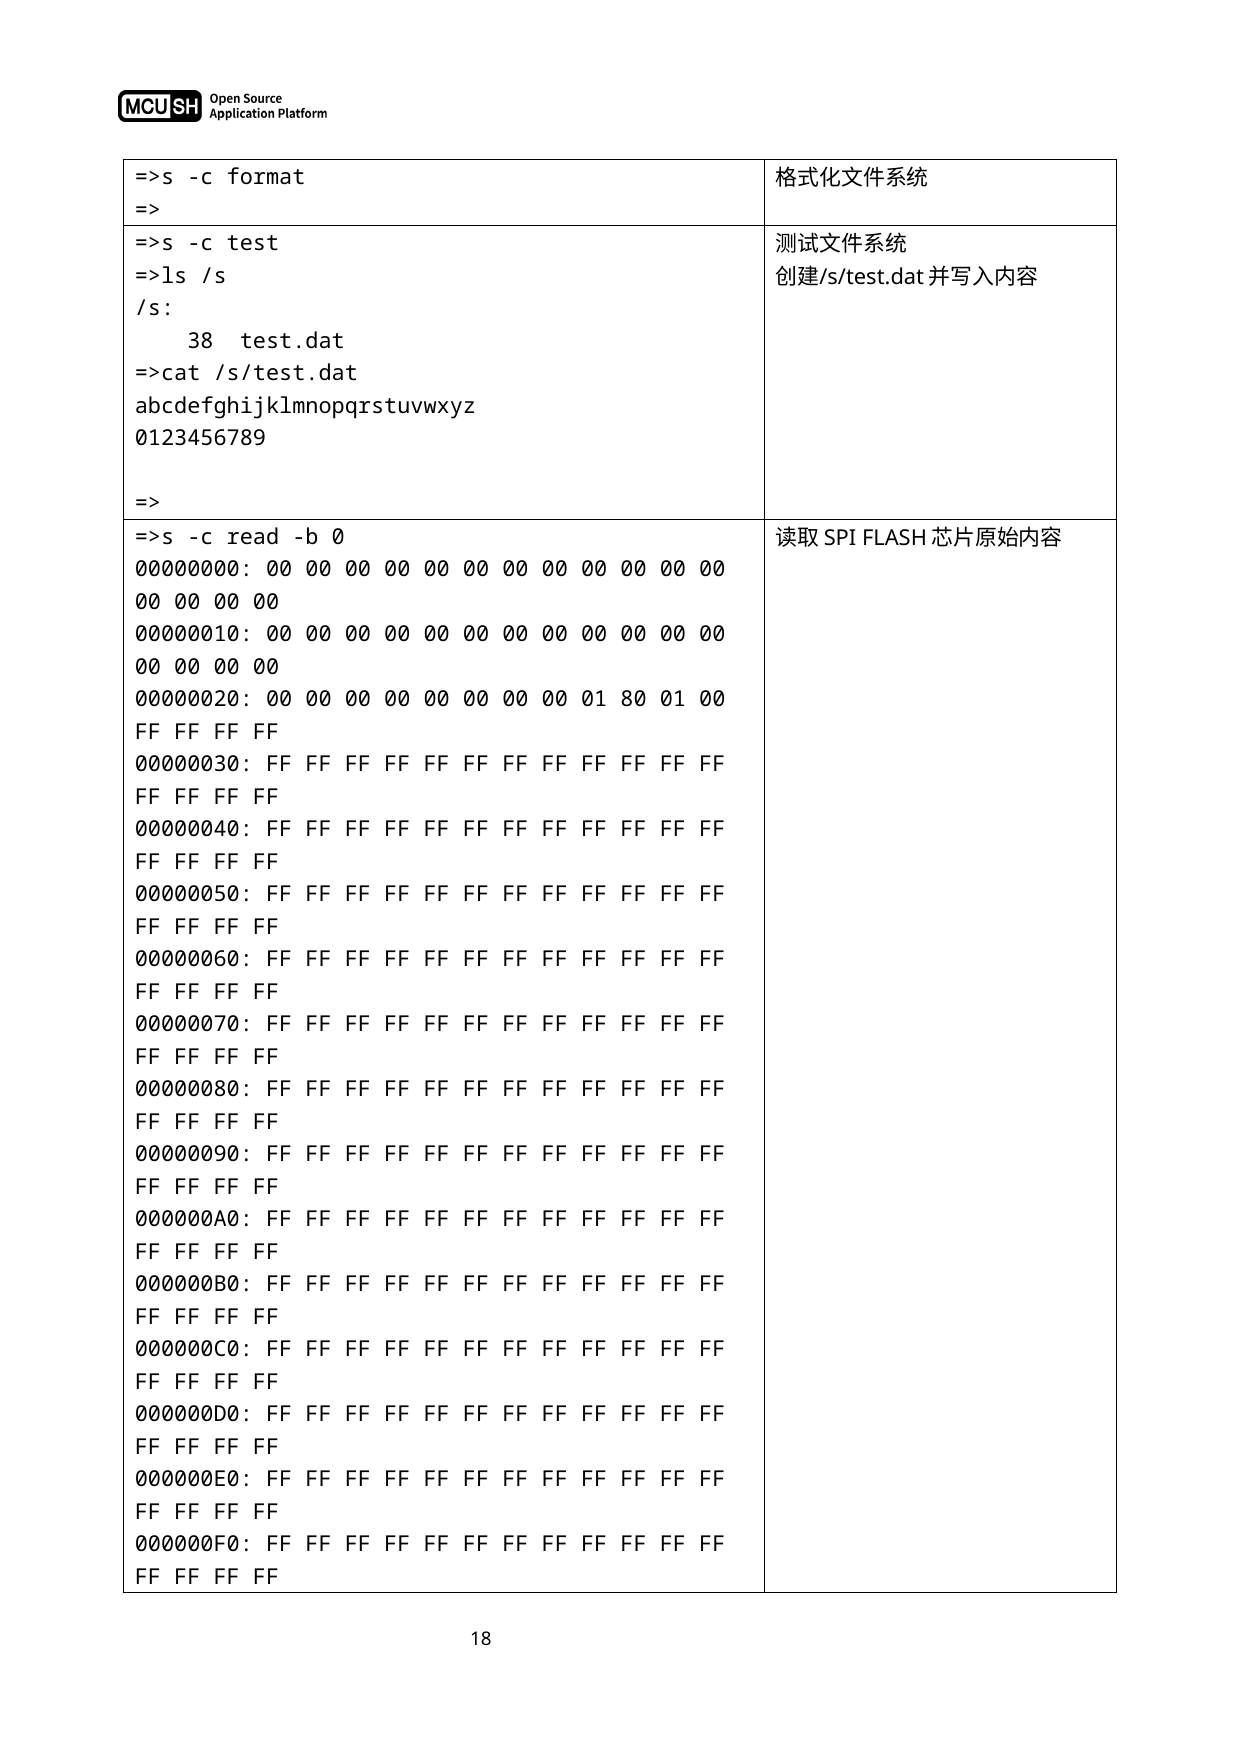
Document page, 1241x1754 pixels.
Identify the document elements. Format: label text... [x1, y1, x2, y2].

table_cell =>s -c format => [124, 160, 764, 225]
picture [118, 90, 327, 122]
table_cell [124, 520, 764, 1592]
table_cell =>s -c test =>ls /s /s: 38 test.dat =>cat /s/test.dat abcdefghijklmnopqrstuvwxyz 0123456789 => [124, 226, 764, 518]
table_cell 读取SPI FLASH芯片原始内容 [765, 520, 1116, 1592]
table_cell 测试文件系统 创建/s/test.dat并写入内容 [765, 226, 1116, 518]
table_cell 格式化文件系统 [765, 160, 1116, 225]
